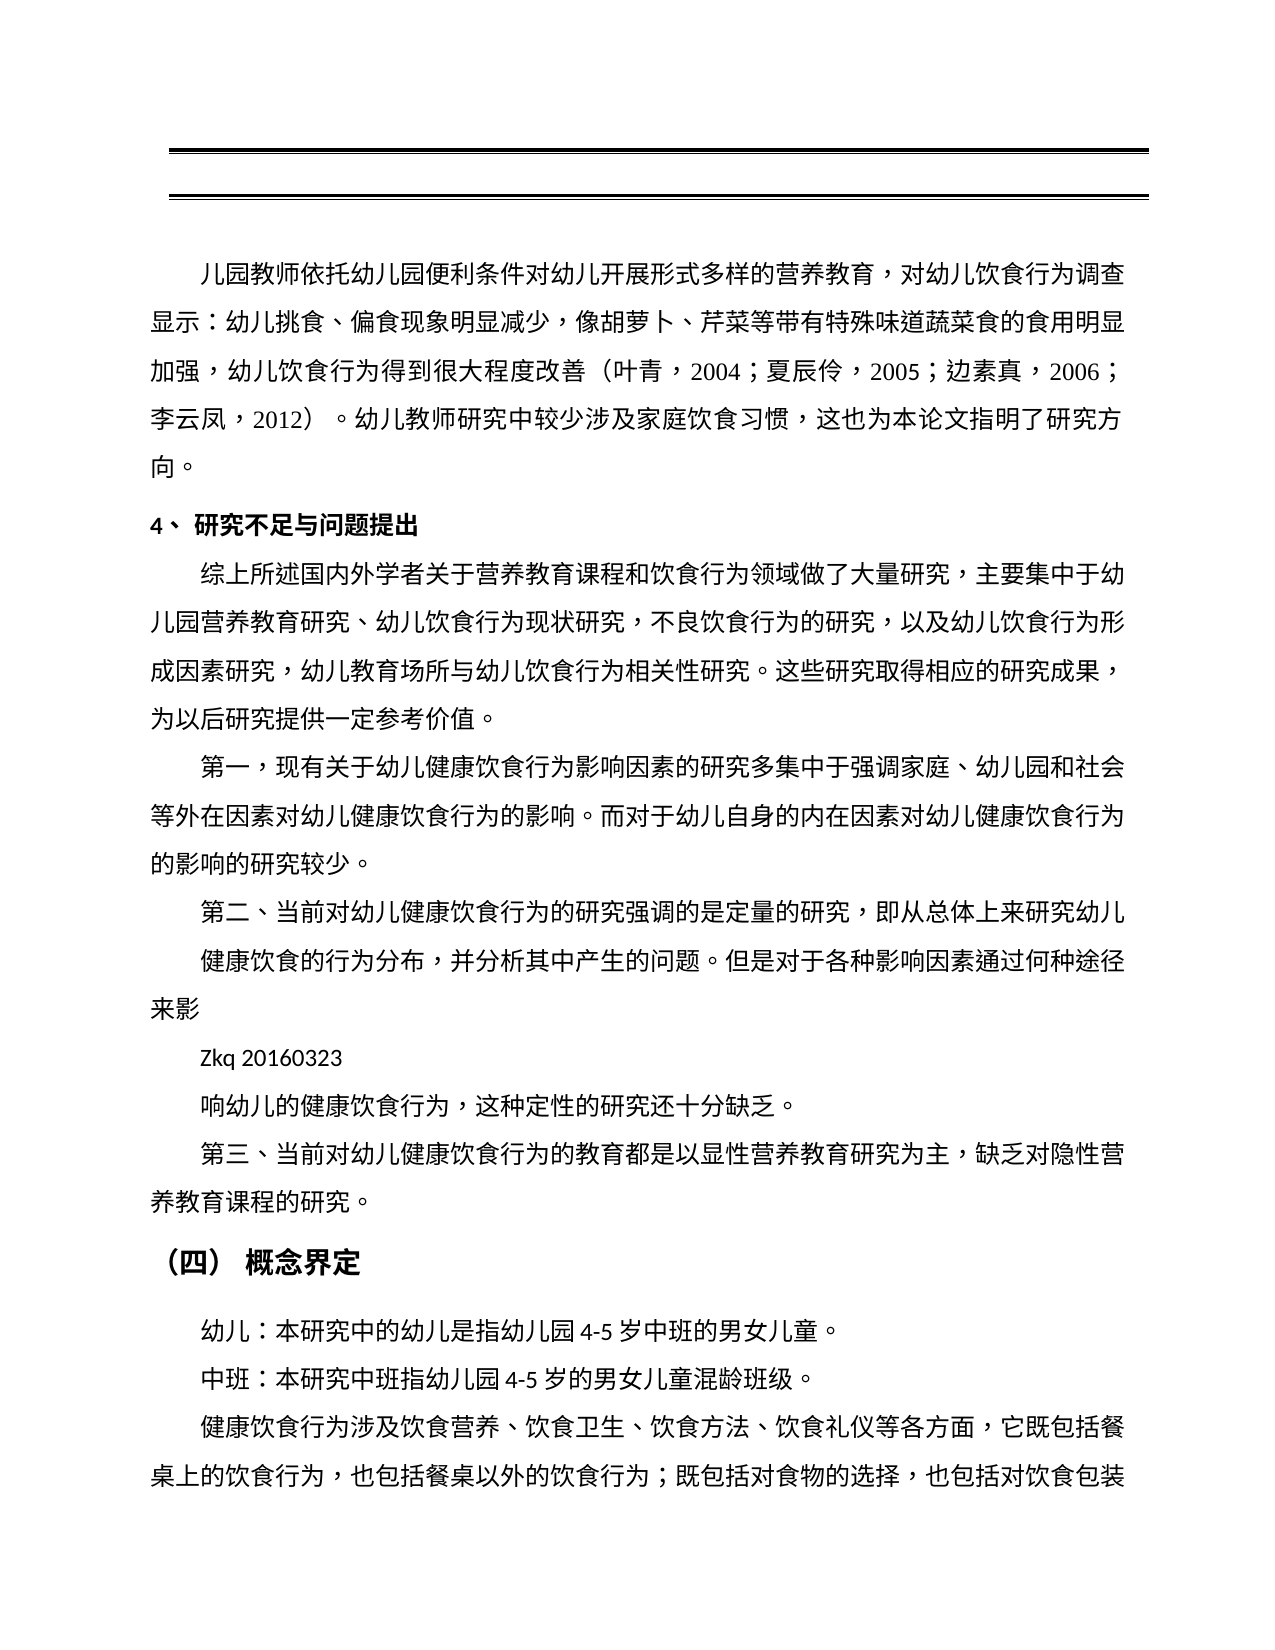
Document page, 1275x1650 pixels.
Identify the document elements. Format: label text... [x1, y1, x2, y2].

text 第三、当前对幼儿健康饮食行为的教育都是以显性营养教育研究为主，缺乏对隐性营养教育课程的研究。 [150, 1121, 1125, 1218]
text 第一，现有关于幼儿健康饮食行为影响因素的研究多集中于强调家庭、幼儿园和社会等外在因素对幼儿健康饮食行为的影响。而对于幼儿自身的内在因素对幼儿健康饮食行为的影响的研究较少。 [150, 735, 1125, 880]
text Zkq 20160323 [150, 1025, 1125, 1073]
text 幼儿：本研究中的幼儿是指幼儿园4-5岁中班的男女儿童。 [150, 1298, 1125, 1346]
subtitle 4、 研究不足与问题提出 [150, 507, 1125, 541]
text 儿园教师依托幼儿园便利条件对幼儿开展形式多样的营养教育，对幼儿饮食行为调查显示：幼儿挑食、偏食现象明显减少，像胡萝卜、芹菜等带有特殊味道蔬菜食的食用明显加强，幼儿饮食行为得到很大程度改善（叶青，2004；夏辰伶，2005；边素真，2006；李云凤，2012）。幼儿教师研究中较少涉及家庭饮食习惯，这也为本论文指明了研究方向。 [150, 241, 1125, 483]
text 第二、当前对幼儿健康饮食行为的研究强调的是定量的研究，即从总体上来研究幼儿 [150, 880, 1125, 928]
text 响幼儿的健康饮食行为，这种定性的研究还十分缺乏。 [150, 1073, 1125, 1121]
text 健康饮食的行为分布，并分析其中产生的问题。但是对于各种影响因素通过何种途径来影 [150, 928, 1125, 1025]
text 健康饮食行为涉及饮食营养、饮食卫生、饮食方法、饮食礼仪等各方面，它既包括餐桌上的饮食行为，也包括餐桌以外的饮食行为；既包括对食物的选择，也包括对饮食包装等的选择；既包括对正餐食物的选择，也包括对零食的选择。② [150, 1395, 1125, 1491]
text 综上所述国内外学者关于营养教育课程和饮食行为领域做了大量研究，主要集中于幼儿园营养教育研究、幼儿饮食行为现状研究，不良饮食行为的研究，以及幼儿饮食行为形成因素研究，幼儿教育场所与幼儿饮食行为相关性研究。这些研究取得相应的研究成果，为以后研究提供一定参考价值。 [150, 541, 1125, 735]
text 中班：本研究中班指幼儿园4-5岁的男女儿童混龄班级。 [150, 1346, 1125, 1395]
subtitle （四） 概念界定 [150, 1242, 1125, 1282]
